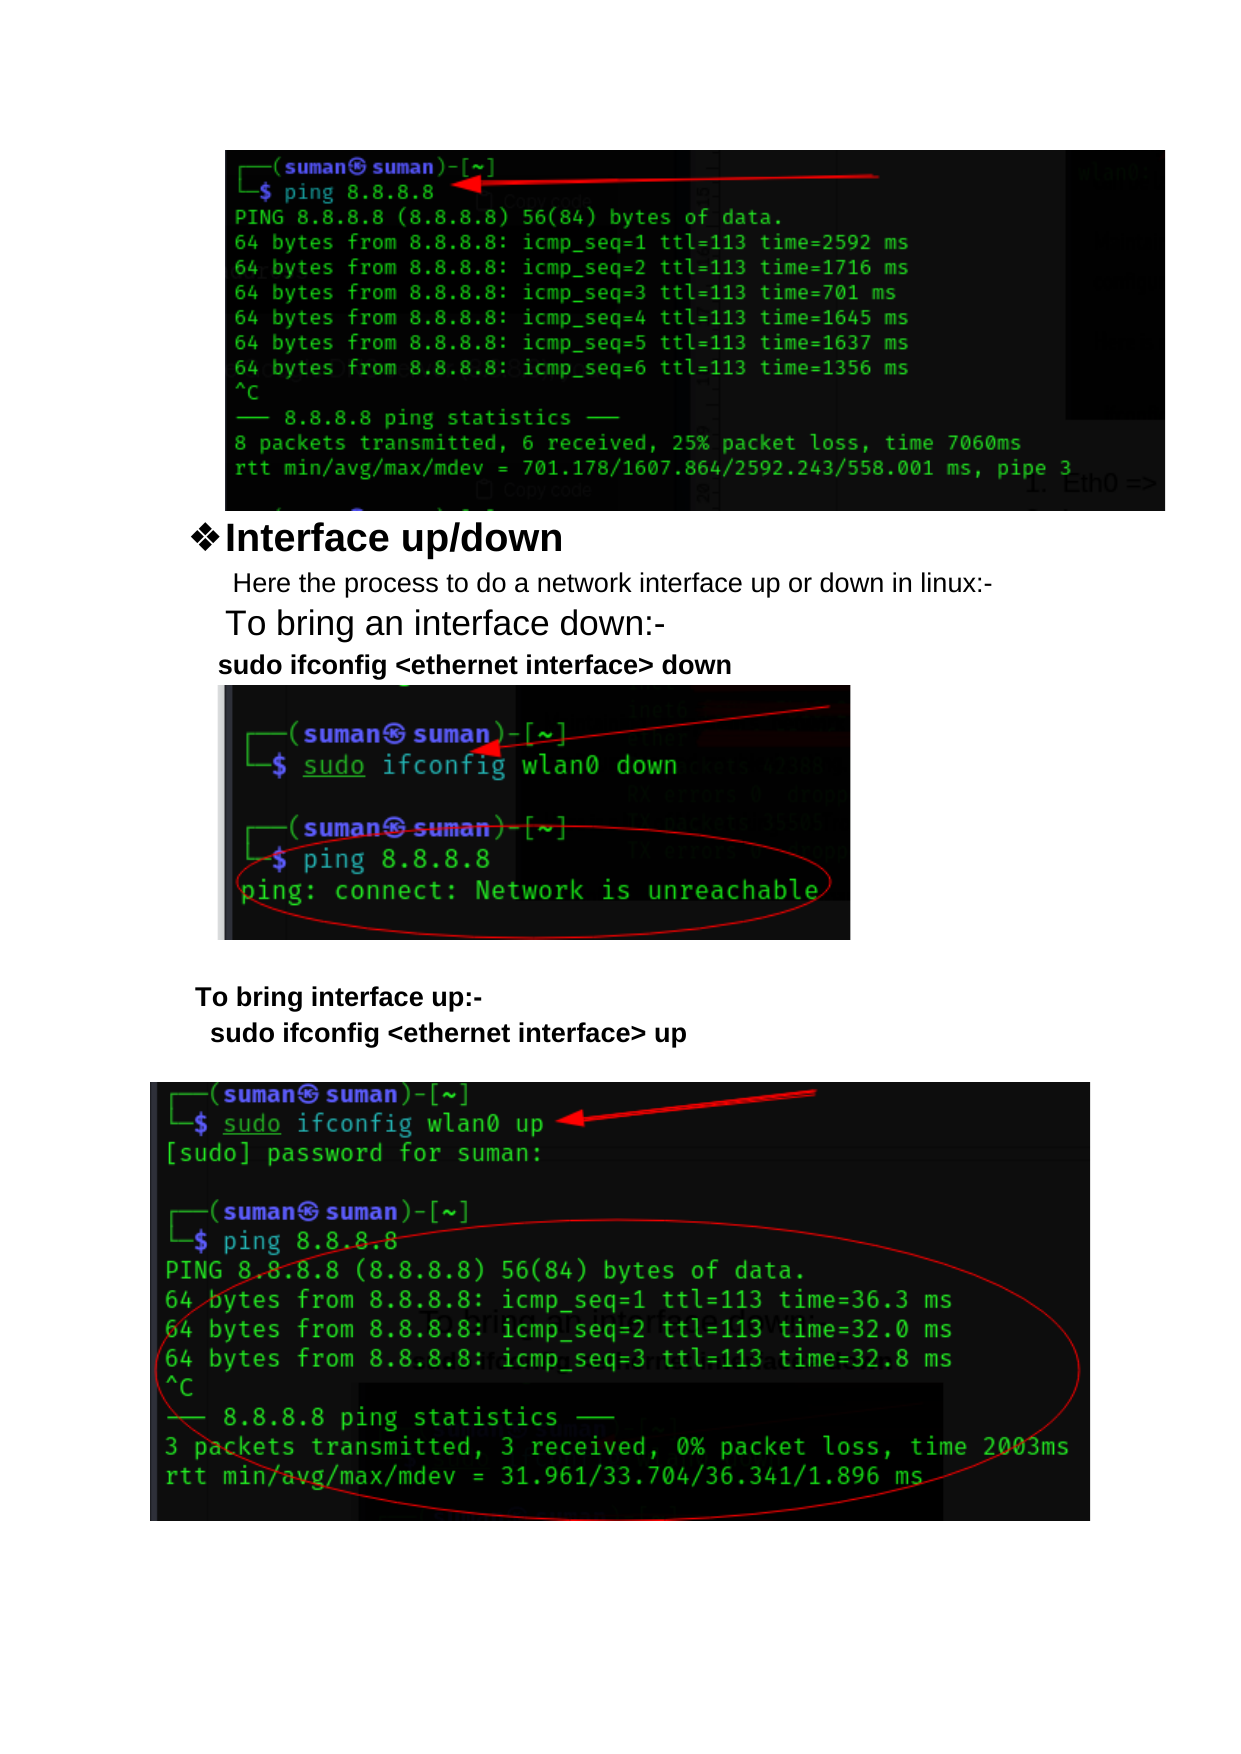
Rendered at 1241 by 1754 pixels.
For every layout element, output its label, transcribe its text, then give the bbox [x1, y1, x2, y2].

picture [225, 150, 1166, 511]
list Interface up/down [187, 514, 1090, 560]
text To bring interface up:- [150, 981, 1090, 1012]
picture [217, 685, 851, 940]
text Here the process to do a network interface up or down in linux:- [225, 567, 1090, 598]
text To bring an interface down:- [225, 603, 1090, 643]
picture [150, 1082, 1091, 1521]
text sudo ifconfig <ethernet interface> up [150, 1017, 1090, 1048]
text sudo ifconfig <ethernet interface> down [150, 649, 1090, 681]
